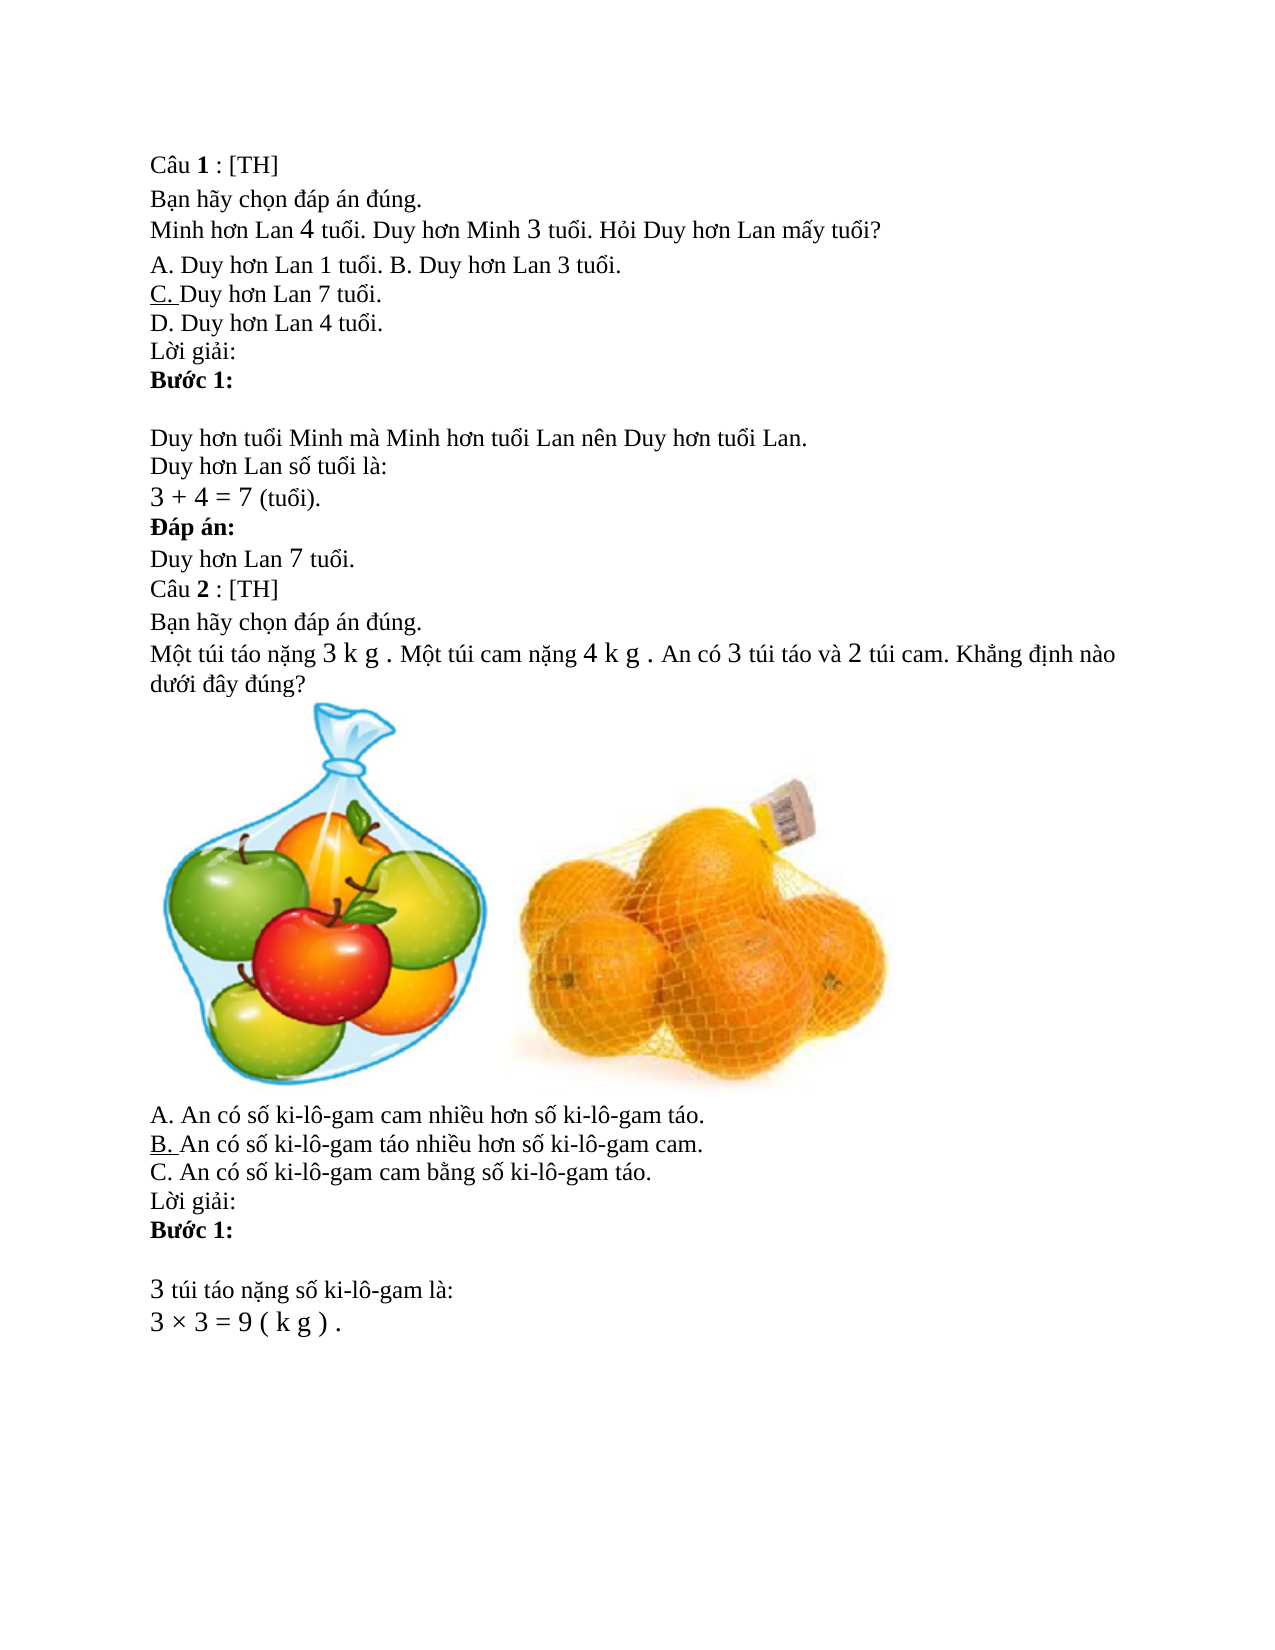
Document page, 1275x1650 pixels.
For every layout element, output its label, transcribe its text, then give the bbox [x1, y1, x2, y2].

text Lời giải: [150, 336, 1125, 365]
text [150, 1244, 1125, 1337]
text Bước 1: [150, 1215, 1125, 1244]
text B. An có số ki-lô-gam táo nhiều hơn số ki-lô-gam cam. [150, 1129, 1125, 1157]
text Câu 1 : [TH] [150, 150, 1125, 179]
picture [150, 697, 894, 1095]
text A. Duy hơn Lan 1 tuổi. B. Duy hơn Lan 3 tuổi. [150, 250, 1125, 279]
text Duy hơn tuổi Minh mà Minh hơn tuổi Lan nên Duy hơn tuổi Lan. Duy hơn Lan số tuổi là: 3 + 4 = 7 (tuổi). Đáp án: Duy hơn Lan 7 tuổi. [150, 394, 1125, 574]
text Câu 2 : [TH] [150, 574, 1125, 602]
text C. An có số ki-lô-gam cam bằng số ki-lô-gam táo. [150, 1157, 1125, 1186]
text Bước 1: [150, 365, 1125, 394]
text C. Duy hơn Lan 7 tuổi. [150, 279, 1125, 308]
text A. An có số ki-lô-gam cam nhiều hơn số ki-lô-gam táo. [150, 1100, 1125, 1129]
text Bạn hãy chọn đáp án đúng. Minh hơn Lan 4 tuổi. Duy hơn Minh 3 tuổi. Hỏi Duy hơn Lan mấy tuổi? [150, 184, 1125, 245]
text Lời giải: [150, 1186, 1125, 1215]
text D. Duy hơn Lan 4 tuổi. [150, 308, 1125, 336]
